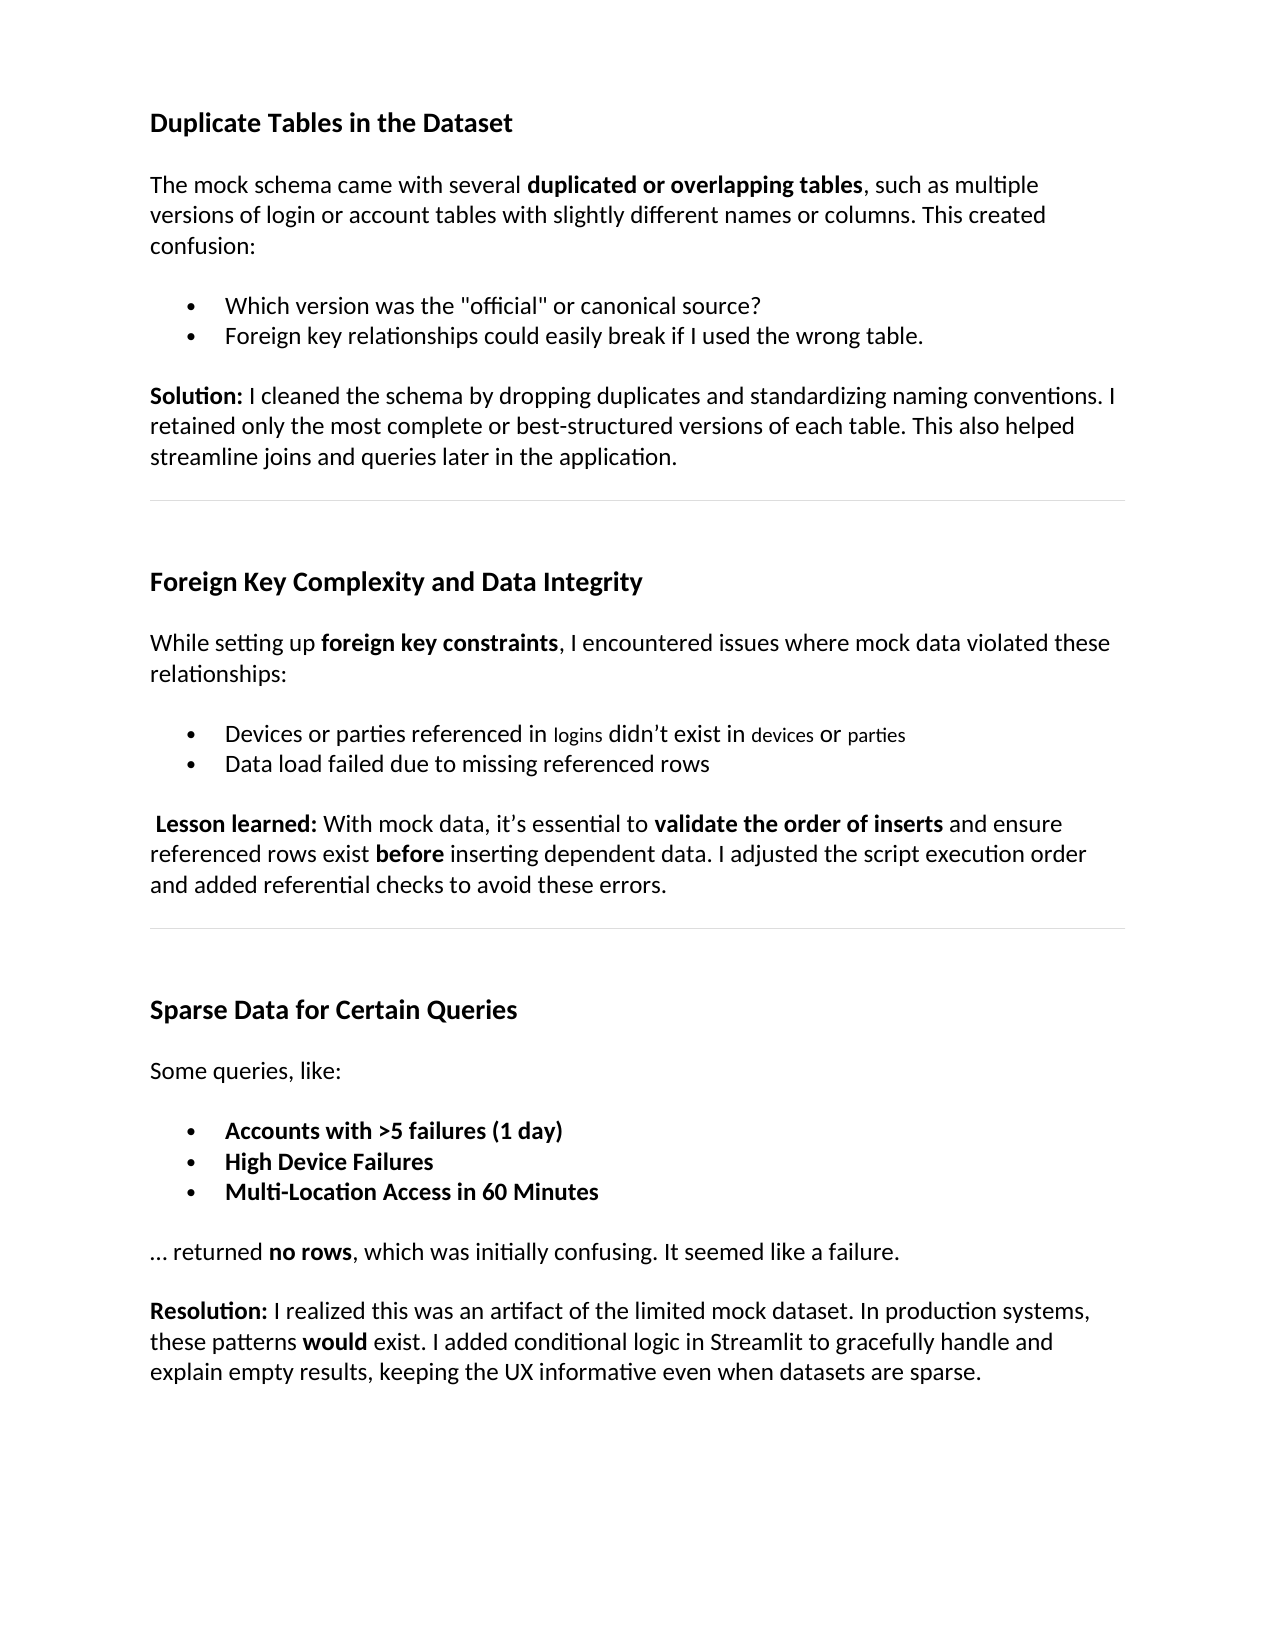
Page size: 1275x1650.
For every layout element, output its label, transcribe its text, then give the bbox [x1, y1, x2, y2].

text Resolution: I realized this was an artifact of the limited mock dataset. In production systems, these patterns would exist. I added conditional logic in Streamlit to gracefully handle and explain empty results, keeping the UX informative even when datasets are sparse. [150, 1296, 1125, 1387]
text Foreign Key Complexity and Data Integrity [150, 564, 1125, 598]
list Foreign key relationships could easily break if I used the wrong table. [187, 320, 1125, 351]
list High Device Failures [187, 1146, 1125, 1176]
list Devices or parties referenced in logins didn’t exist in devices or parties [187, 718, 1125, 748]
text Some queries, like: [150, 1055, 1125, 1086]
text The mock schema came with several duplicated or overlapping tables, such as multiple versions of login or account tables with slightly different names or columns. This created confusion: [150, 169, 1125, 261]
list Which version was the "official" or canonical source? [187, 290, 1125, 320]
list Data load failed due to missing referenced rows [187, 748, 1125, 779]
text Duplicate Tables in the Dataset [150, 106, 1125, 140]
text … returned no rows, which was initially confusing. It seemed like a failure. [150, 1236, 1125, 1266]
text Sparse Data for Certain Queries [150, 992, 1125, 1026]
text Solution: I cleaned the schema by dropping duplicates and standardizing naming conventions. I retained only the most complete or best-structured versions of each table. This also helped streamline joins and queries later in the application. [150, 380, 1125, 472]
text While setting up foreign key constraints, I encountered issues where mock data violated these relationships: [150, 627, 1125, 688]
list Accounts with >5 failures (1 day) [187, 1115, 1125, 1146]
list Multi-Location Access in 60 Minutes [187, 1176, 1125, 1207]
text Lesson learned: With mock data, it’s essential to validate the order of inserts and ensure referenced rows exist before inserting dependent data. I adjusted the script execution order and added referential checks to avoid these errors. [150, 808, 1125, 899]
